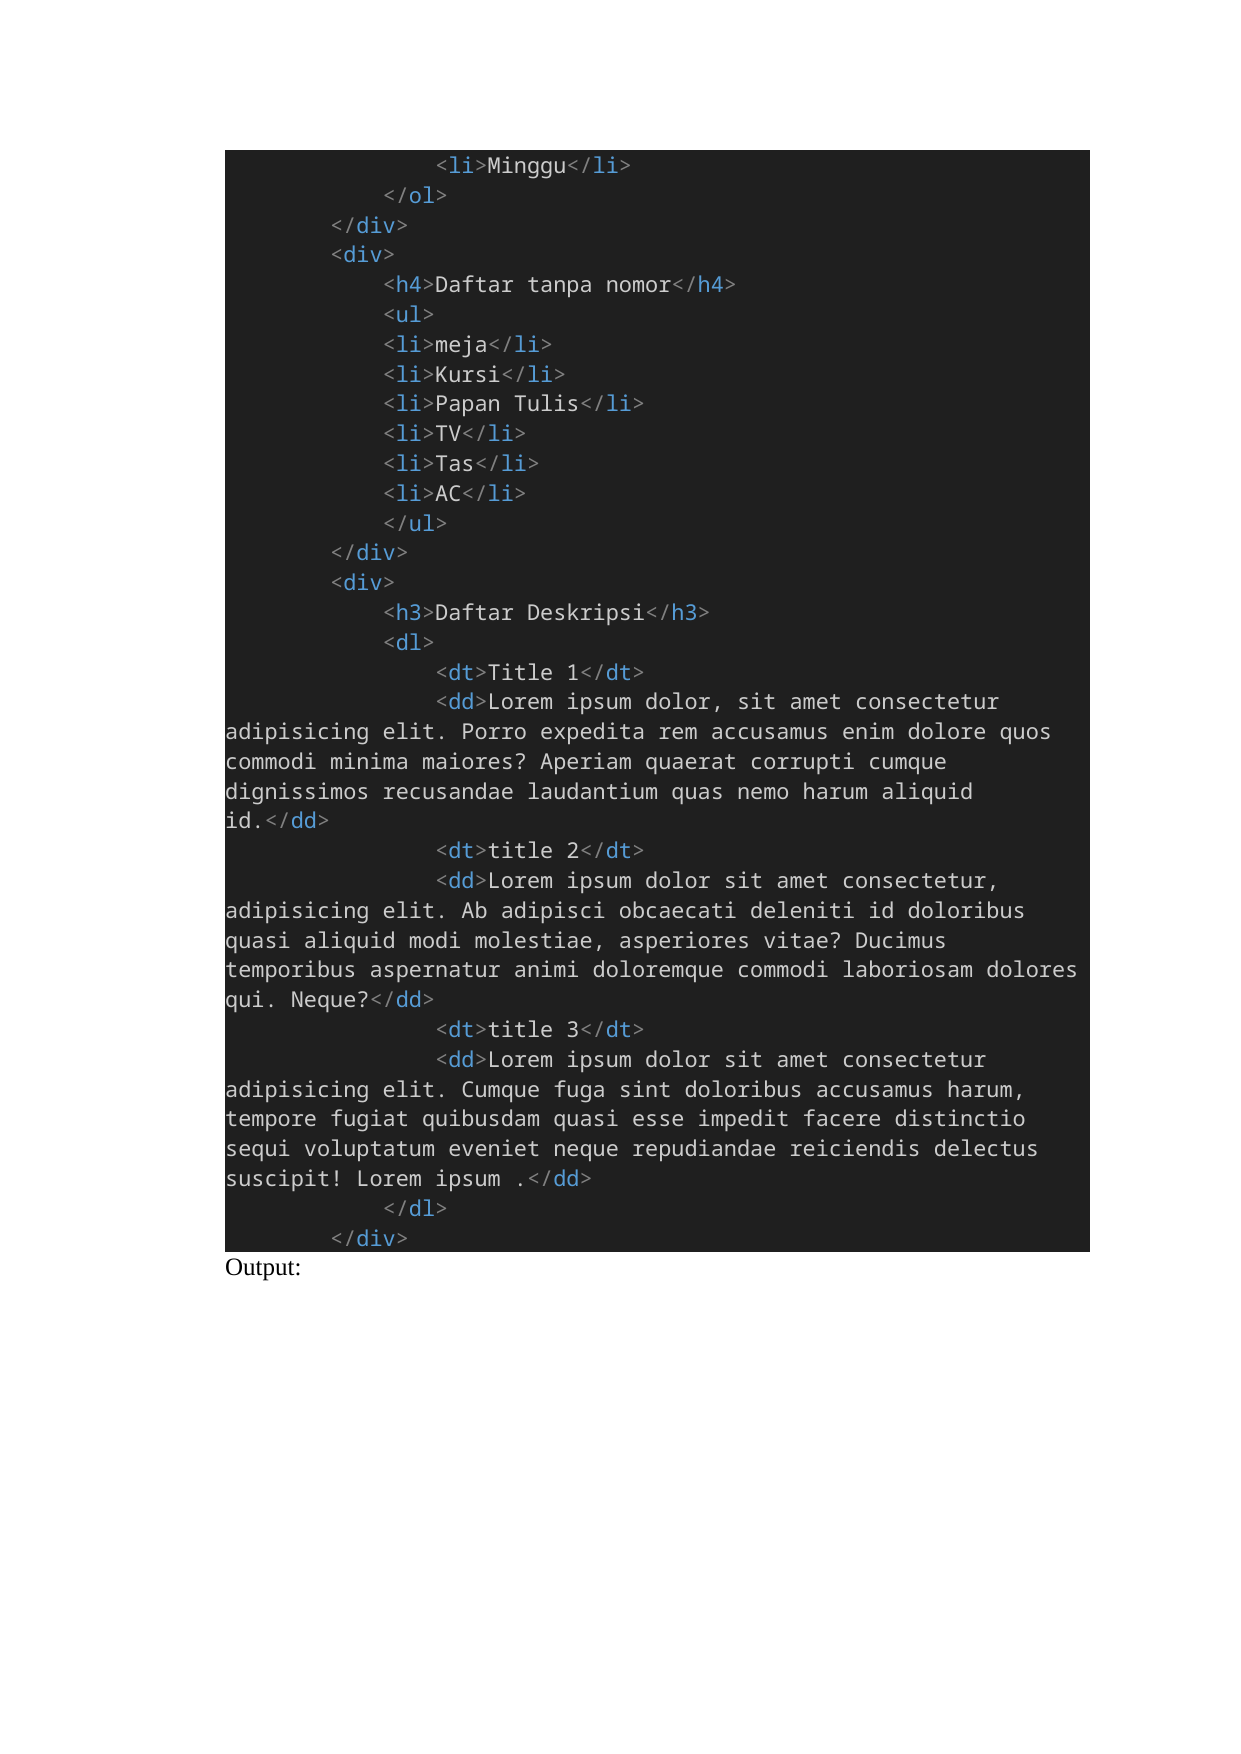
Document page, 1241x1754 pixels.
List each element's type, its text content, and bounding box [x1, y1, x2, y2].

text <li>meja</li> [225, 329, 1090, 358]
text <dd>Lorem ipsum dolor sit amet consectetur, adipisicing elit. Ab adipisci obcaecati deleniti id doloribus quasi aliquid modi molestiae, asperiores vitae? Ducimus temporibus aspernatur animi doloremque commodi laboriosam dolores qui. Neque?</dd> [225, 865, 1090, 1014]
text </div> [225, 1222, 1090, 1252]
text </ul> [225, 507, 1090, 537]
text </ol> [225, 180, 1090, 209]
text </div> [225, 209, 1090, 239]
text <dt>Title 1</dt> [225, 656, 1090, 686]
text <h4>Daftar tanpa nomor</h4> [225, 269, 1090, 299]
text </dl> [225, 1193, 1090, 1222]
text <dt>title 2</dt> [225, 835, 1090, 865]
list Output: [225, 1252, 1090, 1281]
text <li>AC</li> [225, 478, 1090, 507]
text <h3>Daftar Deskripsi</h3> [225, 597, 1090, 627]
text <ul> [225, 299, 1090, 329]
text <li>Kursi</li> [225, 358, 1090, 388]
text <dl> [225, 627, 1090, 656]
text <dt>title 3</dt> [225, 1014, 1090, 1044]
text <li>Tas</li> [225, 448, 1090, 478]
text <li>Papan Tulis</li> [225, 388, 1090, 418]
text <dd>Lorem ipsum dolor sit amet consectetur adipisicing elit. Cumque fuga sint doloribus accusamus harum, tempore fugiat quibusdam quasi esse impedit facere distinctio sequi voluptatum eveniet neque repudiandae reiciendis delectus suscipit! Lorem ipsum .</dd> [225, 1044, 1090, 1193]
text <li>Minggu</li> [225, 150, 1090, 180]
text <li>TV</li> [225, 418, 1090, 448]
text <div> [225, 239, 1090, 269]
text </div> [225, 537, 1090, 567]
text <div> [225, 567, 1090, 597]
text <dd>Lorem ipsum dolor, sit amet consectetur adipisicing elit. Porro expedita rem accusamus enim dolore quos commodi minima maiores? Aperiam quaerat corrupti cumque dignissimos recusandae laudantium quas nemo harum aliquid id.</dd> [225, 686, 1090, 835]
